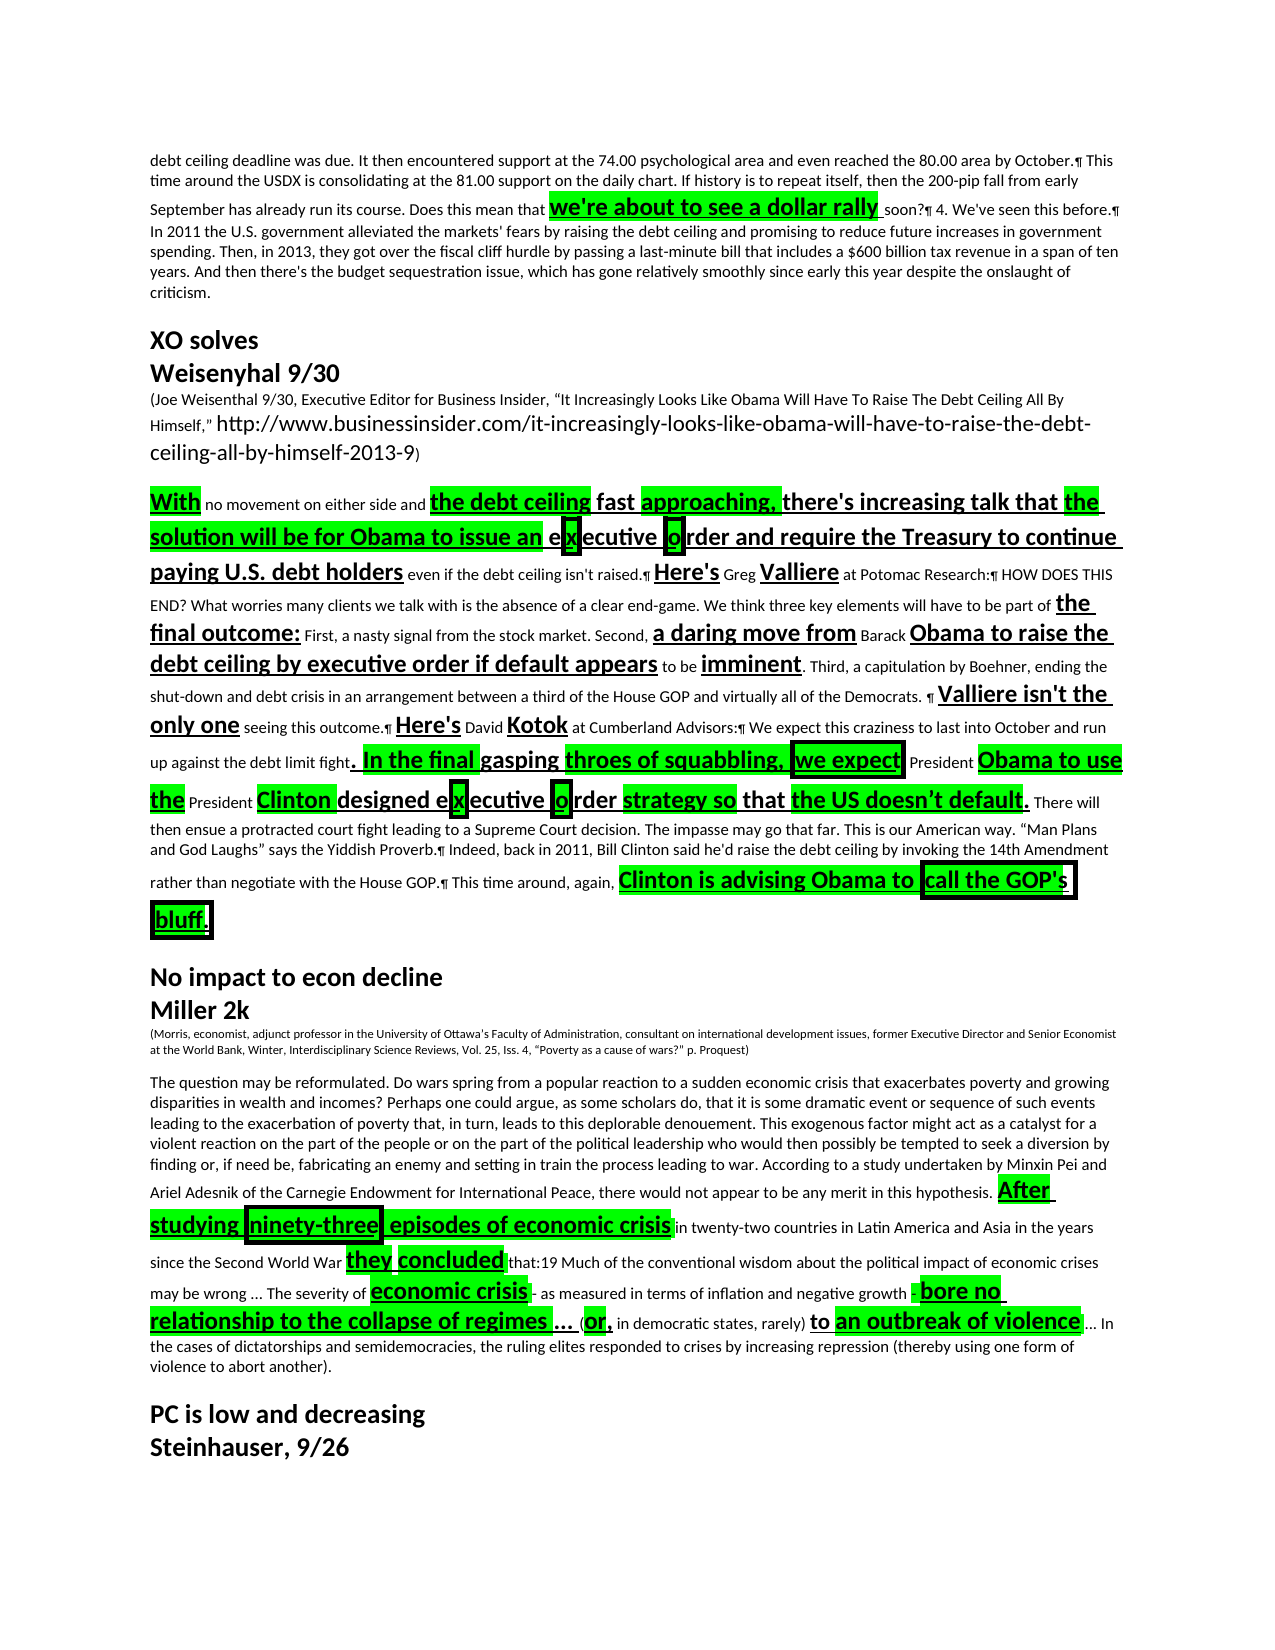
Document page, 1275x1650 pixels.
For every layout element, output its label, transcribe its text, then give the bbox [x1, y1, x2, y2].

text (Morris, economist, adjunct professor in the University of Ottawa’s Faculty of Administration, consultant on international development issues, former Executive Director and Senior Economist at the World Bank, Winter, Interdisciplinary Science Reviews, Vol. 25, Iss. 4, “Poverty as a cause of wars?” p. Proquest) [150, 1027, 1125, 1057]
text Weisenyhal 9/30 [150, 356, 1125, 389]
text The question may be reformulated. Do wars spring from a popular reaction to a sudden economic crisis that exacerbates poverty and growing disparities in wealth and incomes? Perhaps one could argue, as some scholars do, that it is some dramatic event or sequence of such events leading to the exacerbation of poverty that, in turn, leads to this deplorable denouement. This exogenous factor might act as a catalyst for a violent reaction on the part of the people or on the part of the political leadership who would then possibly be tempted to seek a diversion by finding or, if need be, fabricating an enemy and setting in train the process leading to war. According to a study undertaken by Minxin Pei and Ariel Adesnik of the Carnegie Endowment for International Peace, there would not appear to be any merit in this hypothesis. After studying ninety-three episodes of economic crisis in twenty-two countries in Latin America and Asia in the years since the Second World War they concluded that:19 Much of the conventional wisdom about the political impact of economic crises may be wrong ... The severity of economic crisis - as measured in terms of inflation and negative growth - bore no relationship to the collapse of regimes ... (or, in democratic states, rarely) to an outbreak of violence ... In the cases of dictatorships and semidemocracies, the ruling elites responded to crises by increasing repression (thereby using one form of violence to abort another). [150, 1072, 1125, 1377]
text (Joe Weisenthal 9/30, Executive Editor for Business Insider, “It Increasingly Looks Like Obama Will Have To Raise The Debt Ceiling All By Himself,” http://www.businessinsider.com/it-increasingly-looks-like-obama-will-have-to-raise-the-debt-ceiling-all-by-himself-2013-9) [150, 389, 1125, 466]
text Miller 2k [150, 993, 1125, 1027]
subtitle PC is low and decreasing [150, 1397, 1125, 1431]
subtitle No impact to econ decline [150, 961, 1125, 993]
subtitle XO solves [150, 323, 1125, 356]
text Steinhauser, 9/26 [150, 1431, 1125, 1463]
text With no movement on either side and the debt ceiling fast approaching, there's increasing talk that the solution will be for Obama to issue an executive order and require the Treasury to continue paying U.S. debt holders even if the debt ceiling isn't raised.¶ Here's Greg Valliere at Potomac Research:¶ HOW DOES THIS END? What worries many clients we talk with is the absence of a clear end-game. We think three key elements will have to be part of the final outcome: First, a nasty signal from the stock market. Second, a daring move from Barack Obama to raise the debt ceiling by executive order if default appears to be imminent. Third, a capitulation by Boehner, ending the shut-down and debt crisis in an arrangement between a third of the House GOP and virtually all of the Democrats. ¶ Valliere isn't the only one seeing this outcome.¶ Here's David Kotok at Cumberland Advisors:¶ We expect this craziness to last into October and run up against the debt limit fight. In the final gasping throes of squabbling, we expect President Obama to use the President Clinton designed executive order strategy so that the US doesn’t default. There will then ensue a protracted court fight leading to a Supreme Court decision. The impasse may go that far. This is our American way. “Man Plans and God Laughs” says the Yiddish Proverb.¶ Indeed, back in 2011, Bill Clinton said he'd raise the debt ceiling by invoking the 14th Amendment rather than negotiate with the House GOP.¶ This time around, again, Clinton is advising Obama to call the GOP's bluff. [150, 486, 1125, 940]
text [150, 150, 1125, 302]
